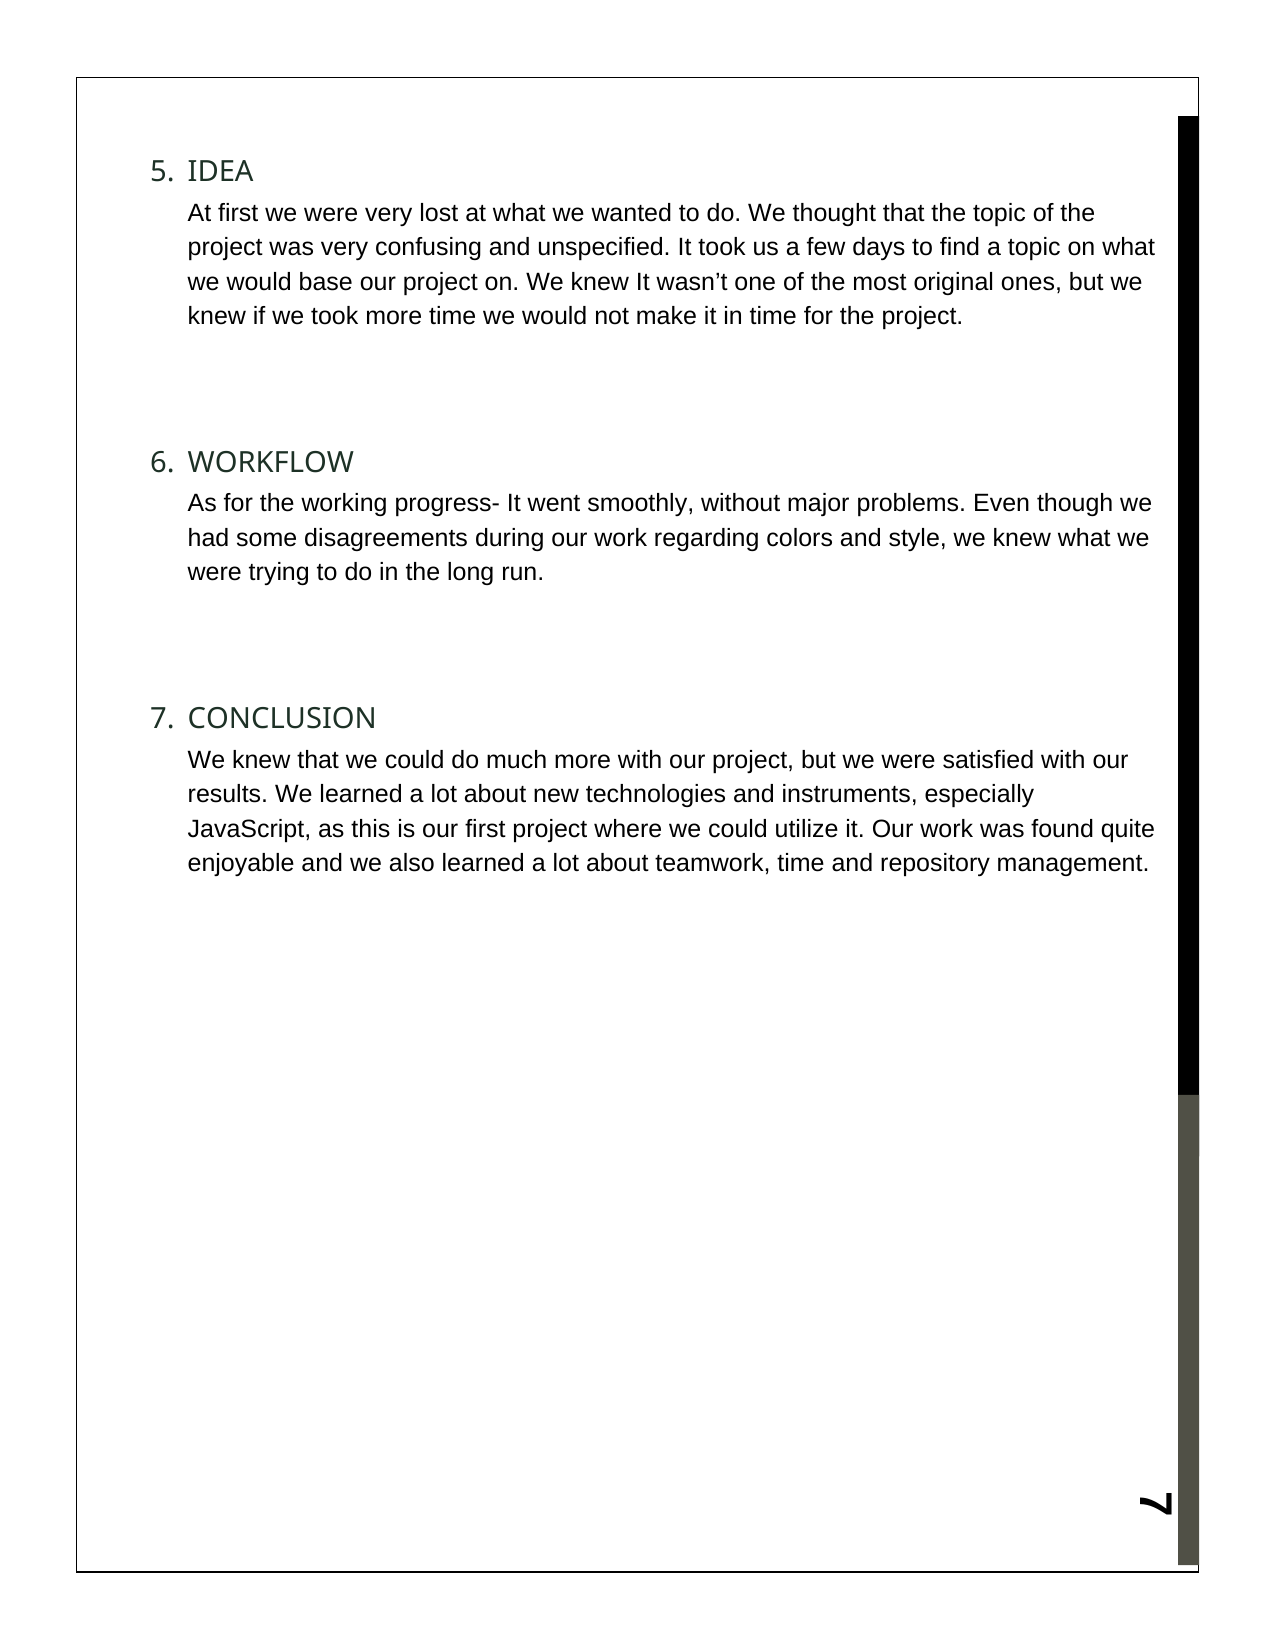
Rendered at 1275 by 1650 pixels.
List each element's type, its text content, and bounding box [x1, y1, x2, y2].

subtitle Workflow [150, 441, 1162, 481]
text As for the working progress- It went smoothly, without major problems. Even though we had some disagreements during our work regarding colors and style, we knew what we were trying to do in the long run. [187, 488, 1162, 586]
text We knew that we could do much more with our project, but we were satisfied with our results. We learned a lot about new technologies and instruments, especially JavaScript, as this is our first project where we could utilize it. Our work was found quite enjoyable and we also learned a lot about teamwork, time and repository management. [187, 745, 1162, 877]
text At first we were very lost at what we wanted to do. We thought that the topic of the project was very confusing and unspecified. It took us a few days to find a topic on what we would base our project on. We knew It wasn’t one of the most original ones, but we knew if we took more time we would not make it in time for the project. [187, 198, 1162, 330]
subtitle CONCLUSION [150, 697, 1162, 737]
subtitle Idea [150, 150, 1162, 190]
